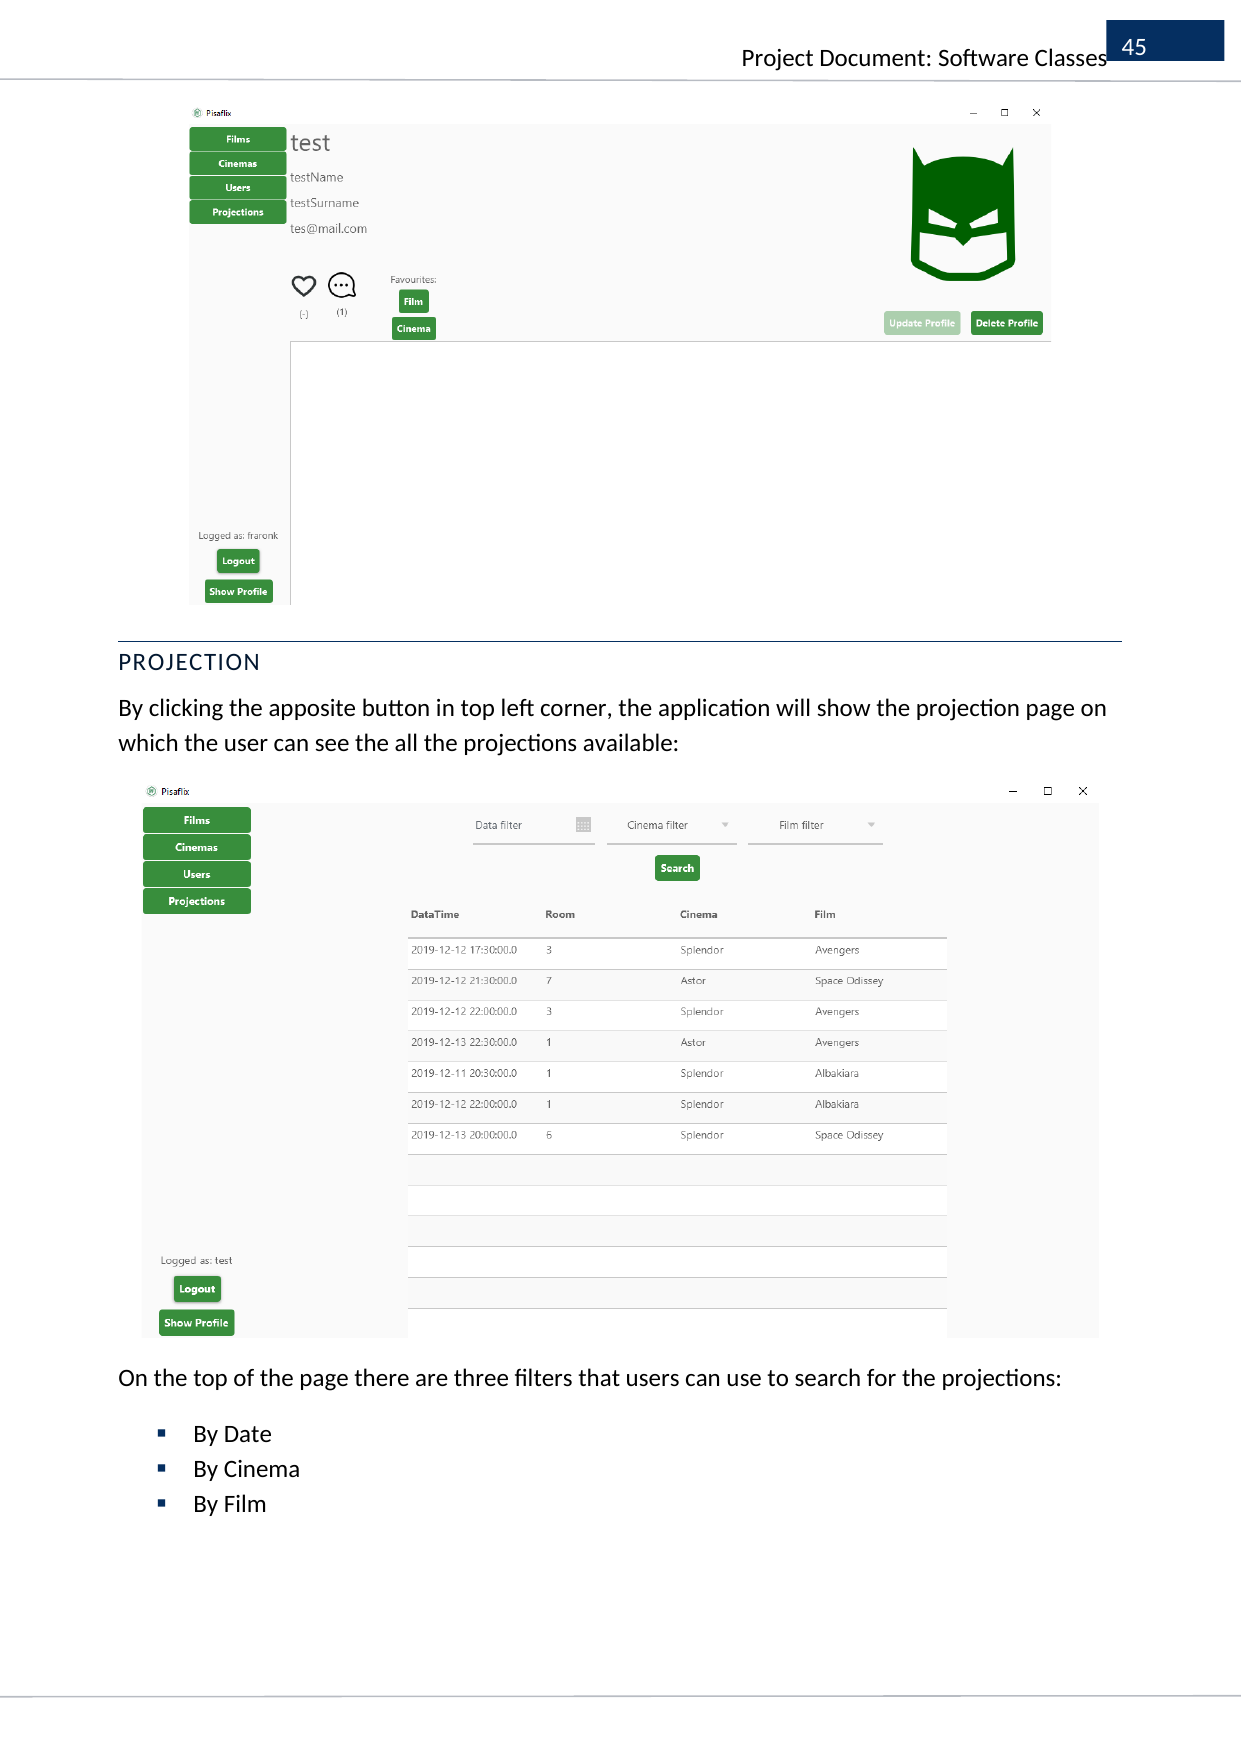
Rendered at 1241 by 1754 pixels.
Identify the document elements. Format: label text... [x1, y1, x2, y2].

list By Date [156, 1418, 1122, 1449]
list By Cinema [156, 1453, 1122, 1484]
subtitle projection [118, 642, 1122, 677]
picture [141, 782, 1099, 1338]
text By clicking the apposite button in top left corner, the application will show the projection page on which the user can see the all the projections available: [118, 692, 1122, 757]
picture [189, 104, 1052, 605]
text On the top of the page there are three filters that users can use to search for the projections: [118, 1362, 1122, 1393]
list By Film [156, 1488, 1122, 1519]
